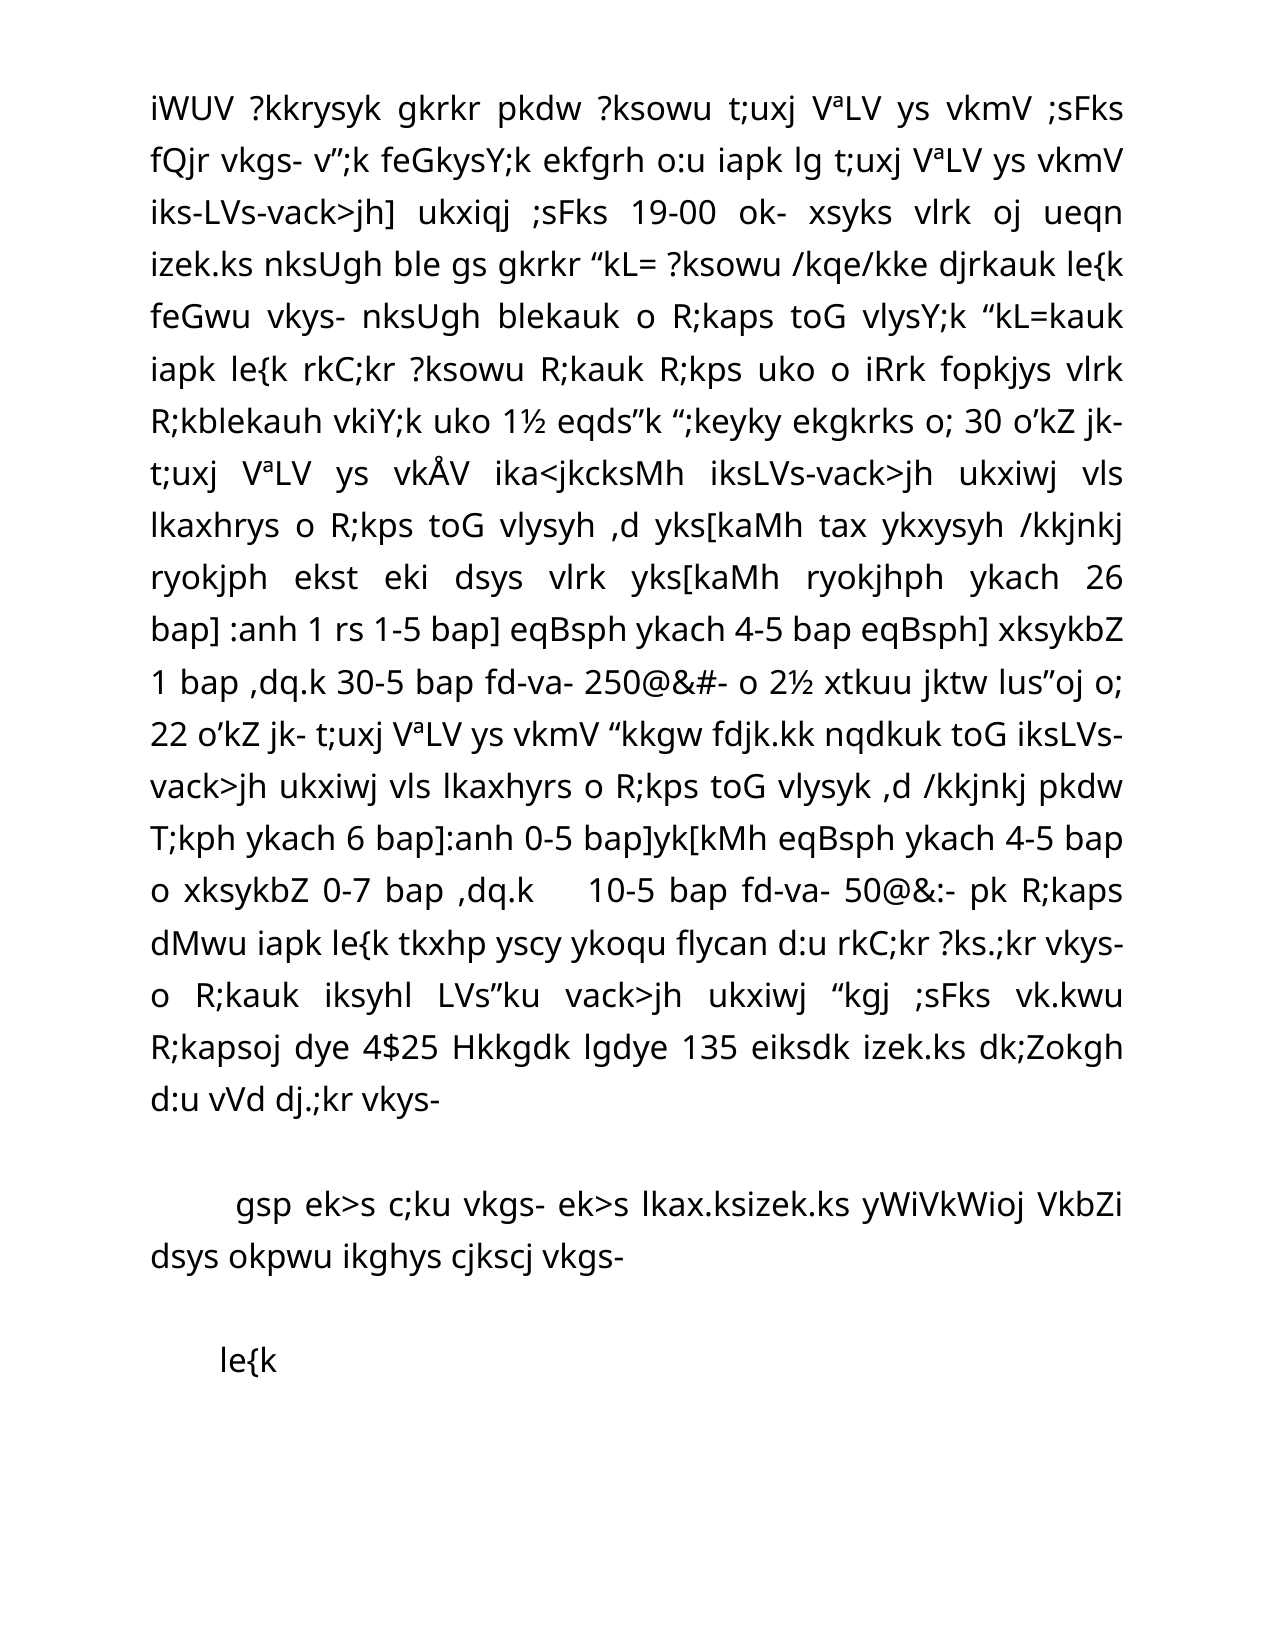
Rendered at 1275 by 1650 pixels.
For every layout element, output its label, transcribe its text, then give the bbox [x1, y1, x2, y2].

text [150, 84, 1125, 1121]
text le{k [150, 1337, 1125, 1382]
text gsp ek>s c;ku vkgs- ek>s lkax.ksizek.ks yWiVkWioj VkbZi dsys okpwu ikghys cjkscj vkgs- [150, 1180, 1125, 1278]
